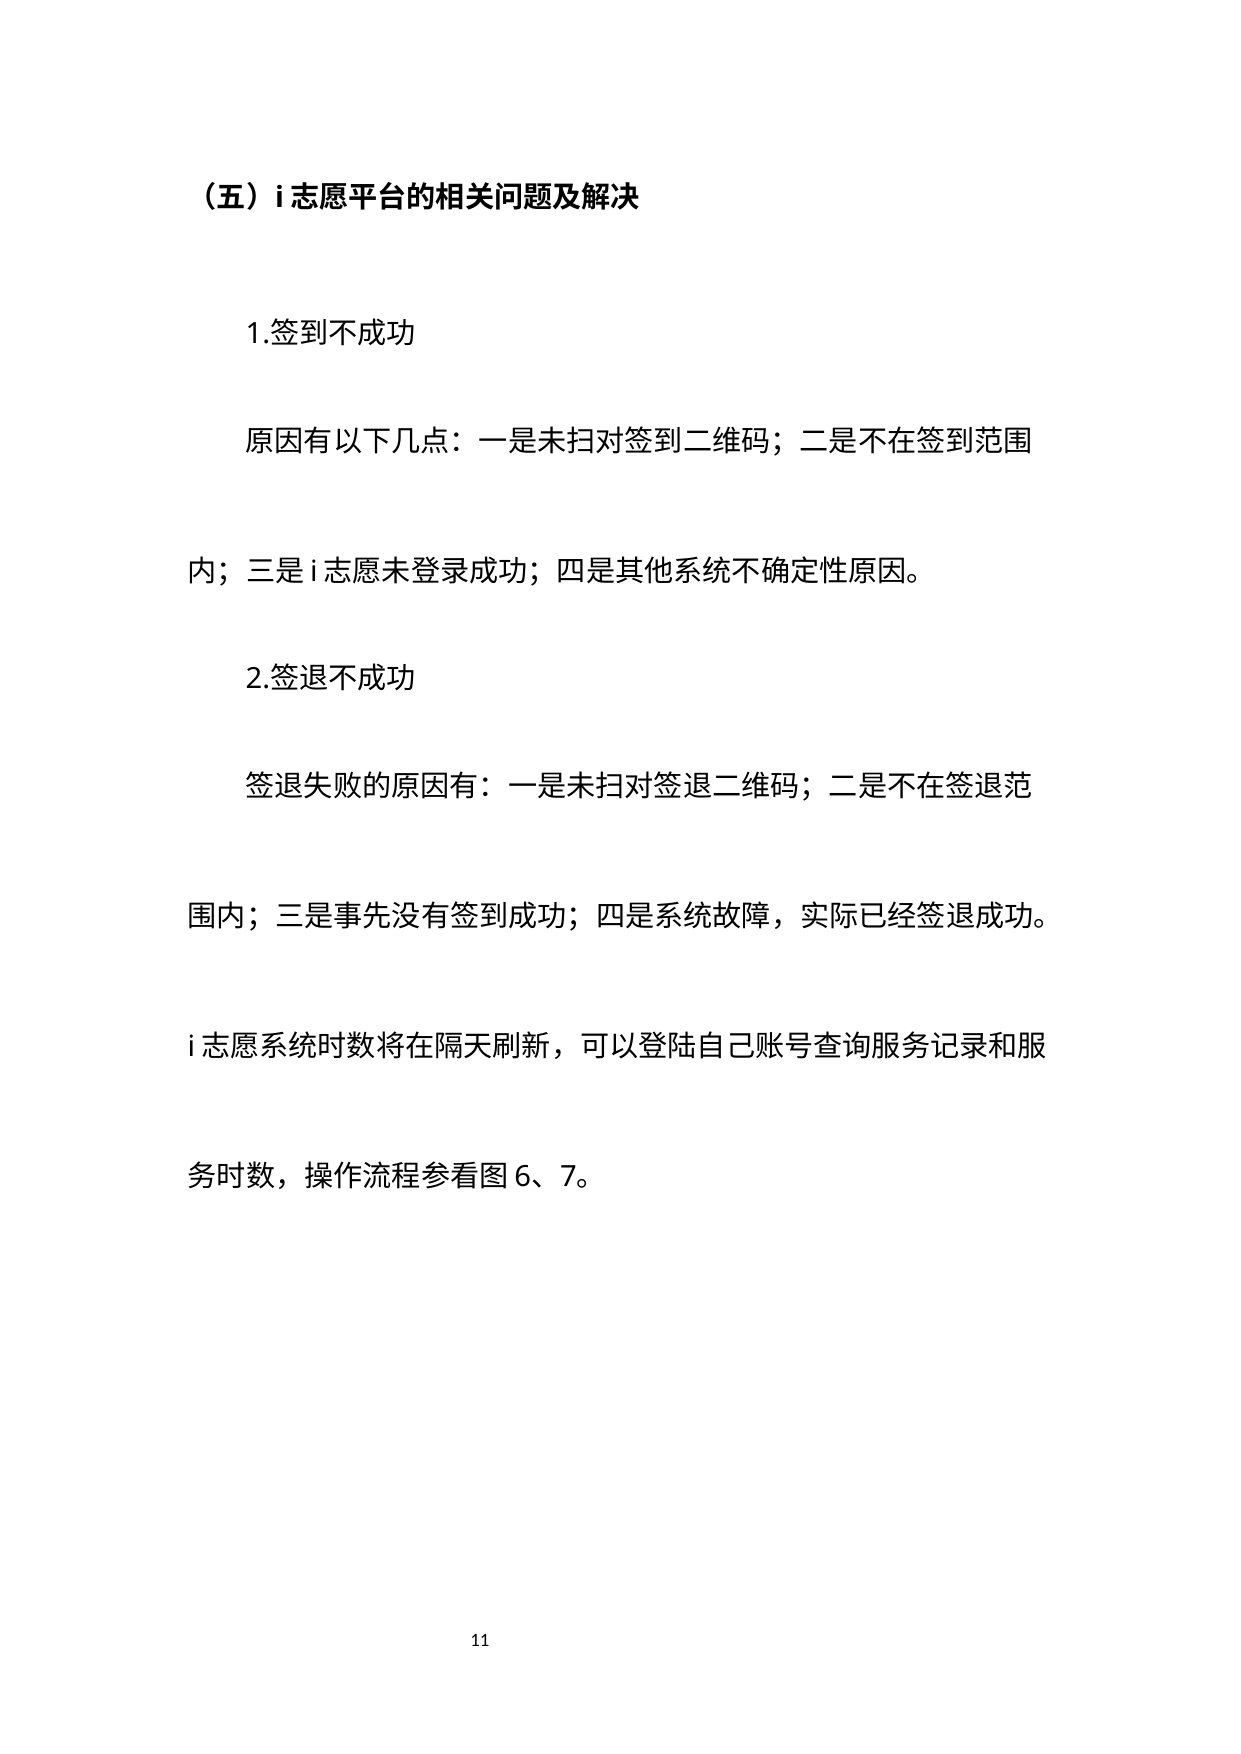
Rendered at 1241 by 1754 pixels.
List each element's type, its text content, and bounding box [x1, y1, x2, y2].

subtitle （五）i志愿平台的相关问题及解决 [187, 162, 1053, 227]
text 原因有以下几点：一是未扫对签到二维码；二是不在签到范围内；三是i志愿未登录成功；四是其他系统不确定性原因。 [187, 406, 1053, 601]
text 2.签退不成功 [187, 643, 1053, 708]
text 1.签到不成功 [187, 299, 1053, 364]
text 签退失败的原因有：一是未扫对签退二维码；二是不在签退范围内；三是事先没有签到成功；四是系统故障，实际已经签退成功。i志愿系统时数将在隔天刷新，可以登陆自己账号查询服务记录和服务时数，操作流程参看图6、7。 [187, 751, 1053, 1206]
